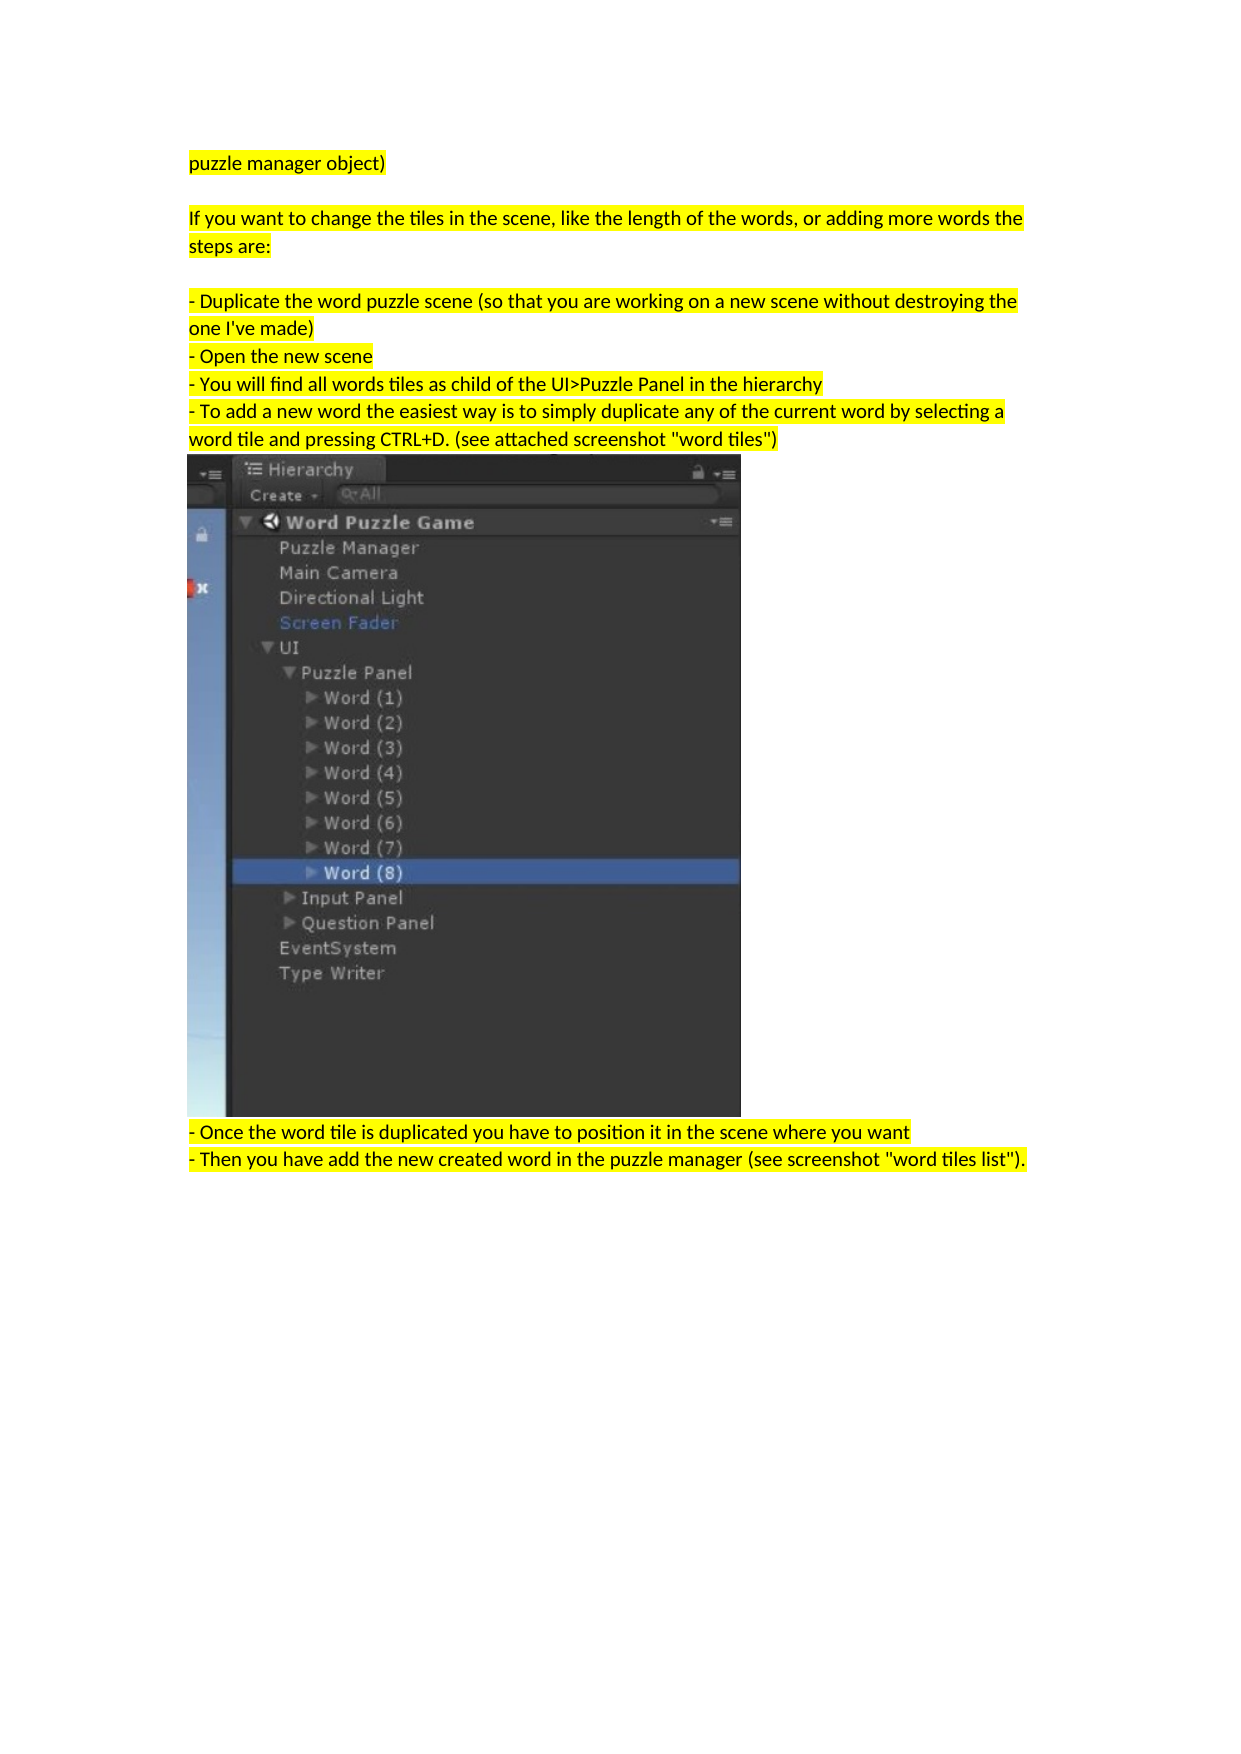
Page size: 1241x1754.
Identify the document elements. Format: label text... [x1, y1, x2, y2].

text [187, 150, 1053, 451]
picture [187, 454, 741, 1117]
